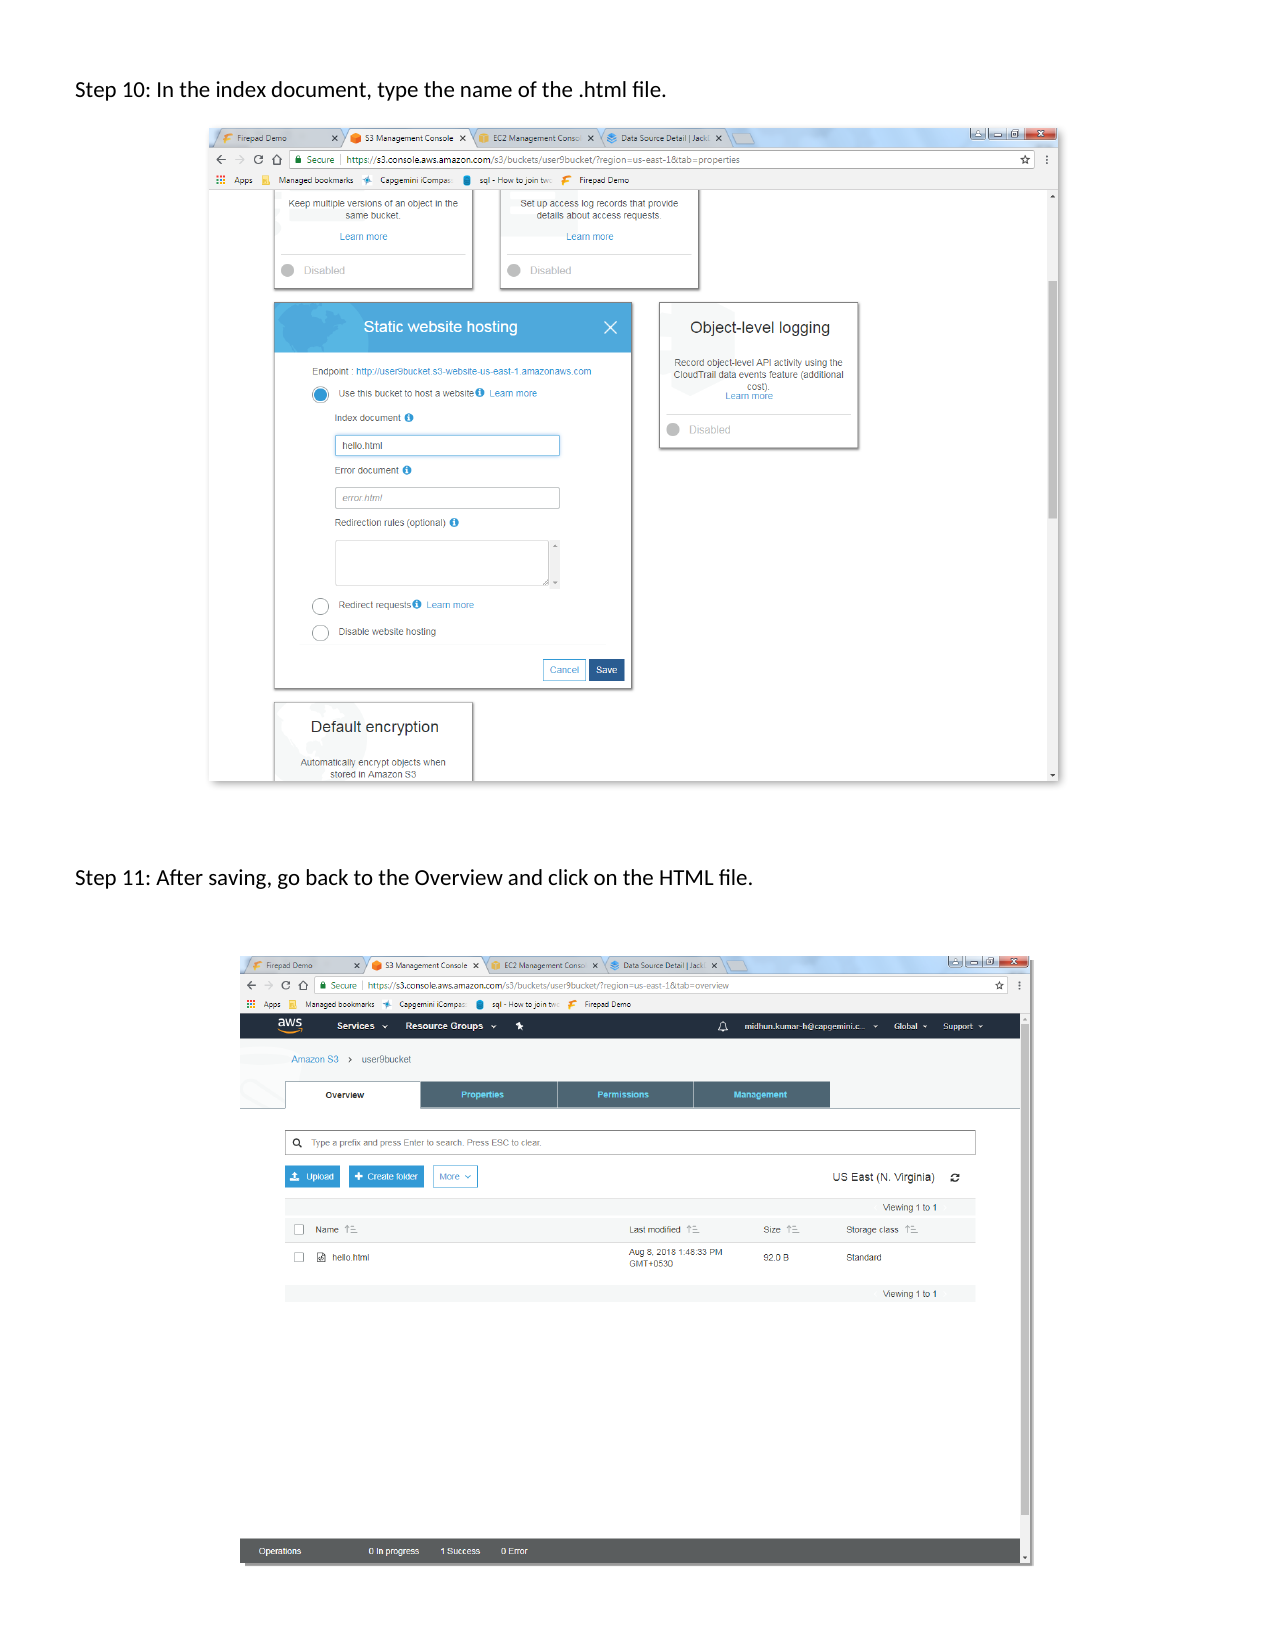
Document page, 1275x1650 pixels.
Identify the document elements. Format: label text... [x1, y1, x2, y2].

picture [209, 128, 1058, 781]
text Step 10: In the index document, type the name of the .html file. [75, 75, 1200, 103]
text Step 11: After saving, go back to the Overview and click on the HTML file. [75, 863, 1200, 891]
picture [240, 956, 1030, 1563]
